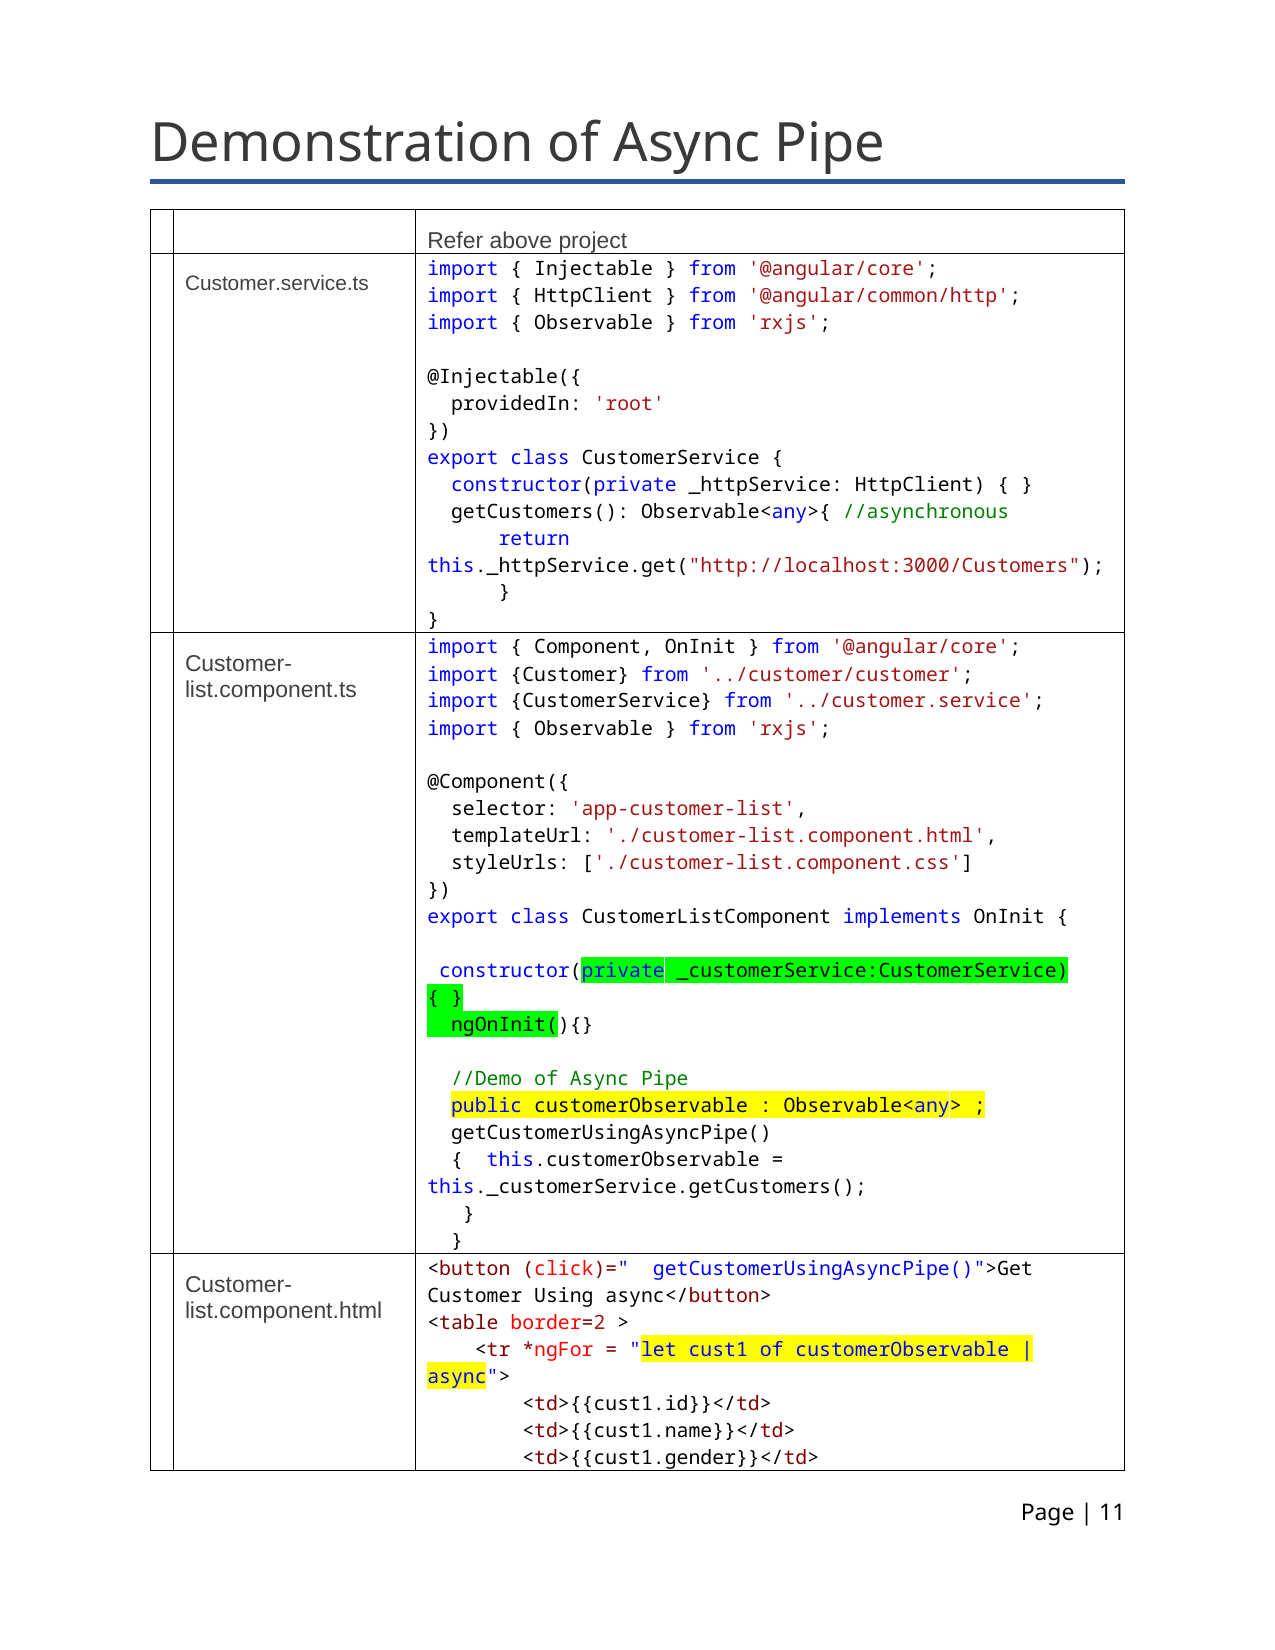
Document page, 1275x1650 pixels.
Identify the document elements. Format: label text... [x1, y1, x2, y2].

table_cell [151, 1254, 173, 1470]
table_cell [174, 1254, 415, 1470]
table_cell [151, 254, 173, 632]
table_cell Customer.service.ts [174, 254, 415, 632]
table_header [151, 210, 173, 253]
table_cell import { Component, OnInit } from '@angular/core'; import {Customer} from '../customer/customer'; import {CustomerService} from '../customer.service'; import { Observable } from 'rxjs'; @Component({ selector: 'app-customer-list', templateUrl: './customer-list.component.html', styleUrls: ['./customer-list.component.css'] }) export class CustomerListComponent implements OnInit { constructor(private _customerService:CustomerService) { } ngOnInit(){} //Demo of Async Pipe public customerObservable : Observable<any> ; getCustomerUsingAsyncPipe() { this.customerObservable = this._customerService.getCustomers(); } } [416, 633, 1124, 1253]
subtitle Demonstration of Async Pipe [150, 103, 1125, 179]
table_header Refer above project [416, 210, 1124, 253]
table_cell [151, 633, 173, 1253]
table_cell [416, 1254, 1124, 1470]
table_cell import { Injectable } from '@angular/core'; import { HttpClient } from '@angular/common/http'; import { Observable } from 'rxjs'; @Injectable({ providedIn: 'root' }) export class CustomerService { constructor(private _httpService: HttpClient) { } getCustomers(): Observable<any>{ //asynchronous return this._httpService.get("http://localhost:3000/Customers"); } } [416, 254, 1124, 632]
table_cell Customer-list.component.ts [174, 633, 415, 1253]
table_header [174, 210, 415, 253]
